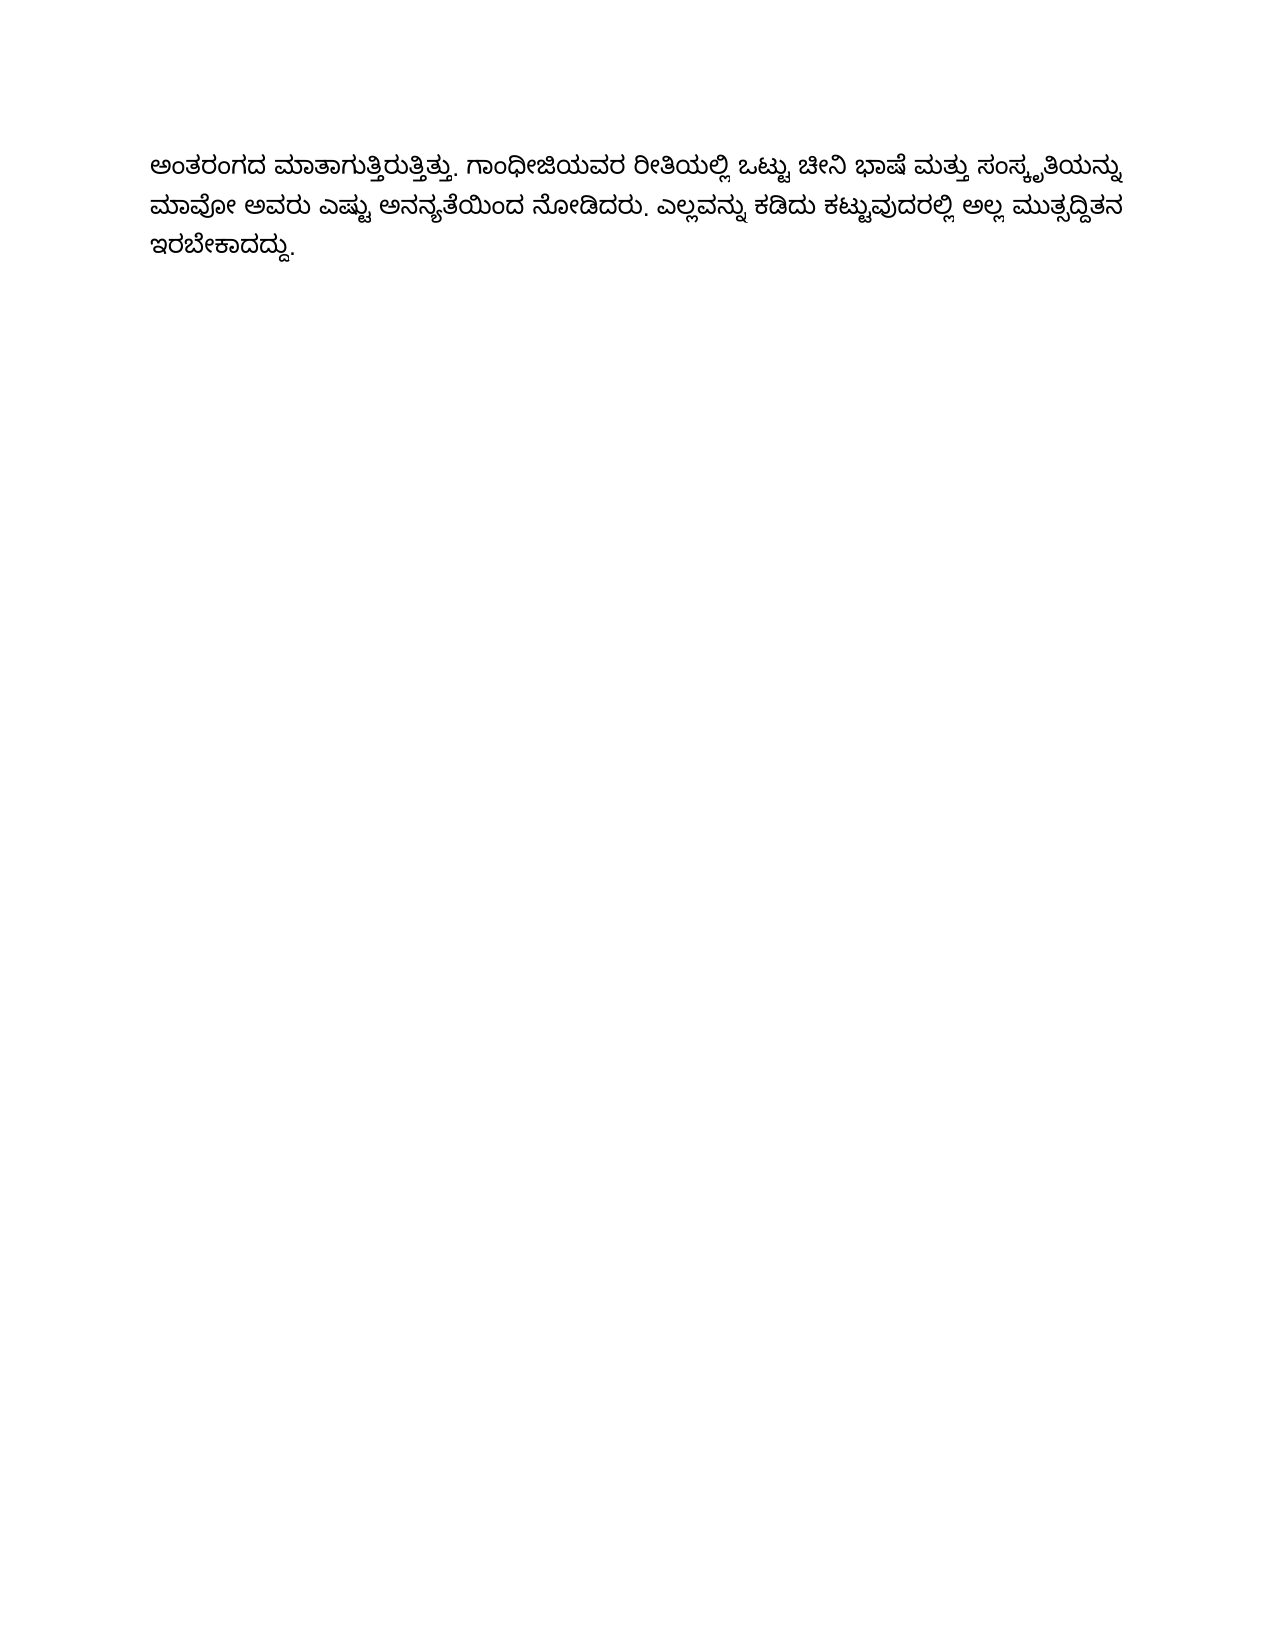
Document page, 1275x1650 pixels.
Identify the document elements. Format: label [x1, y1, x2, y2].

text [150, 150, 1125, 262]
